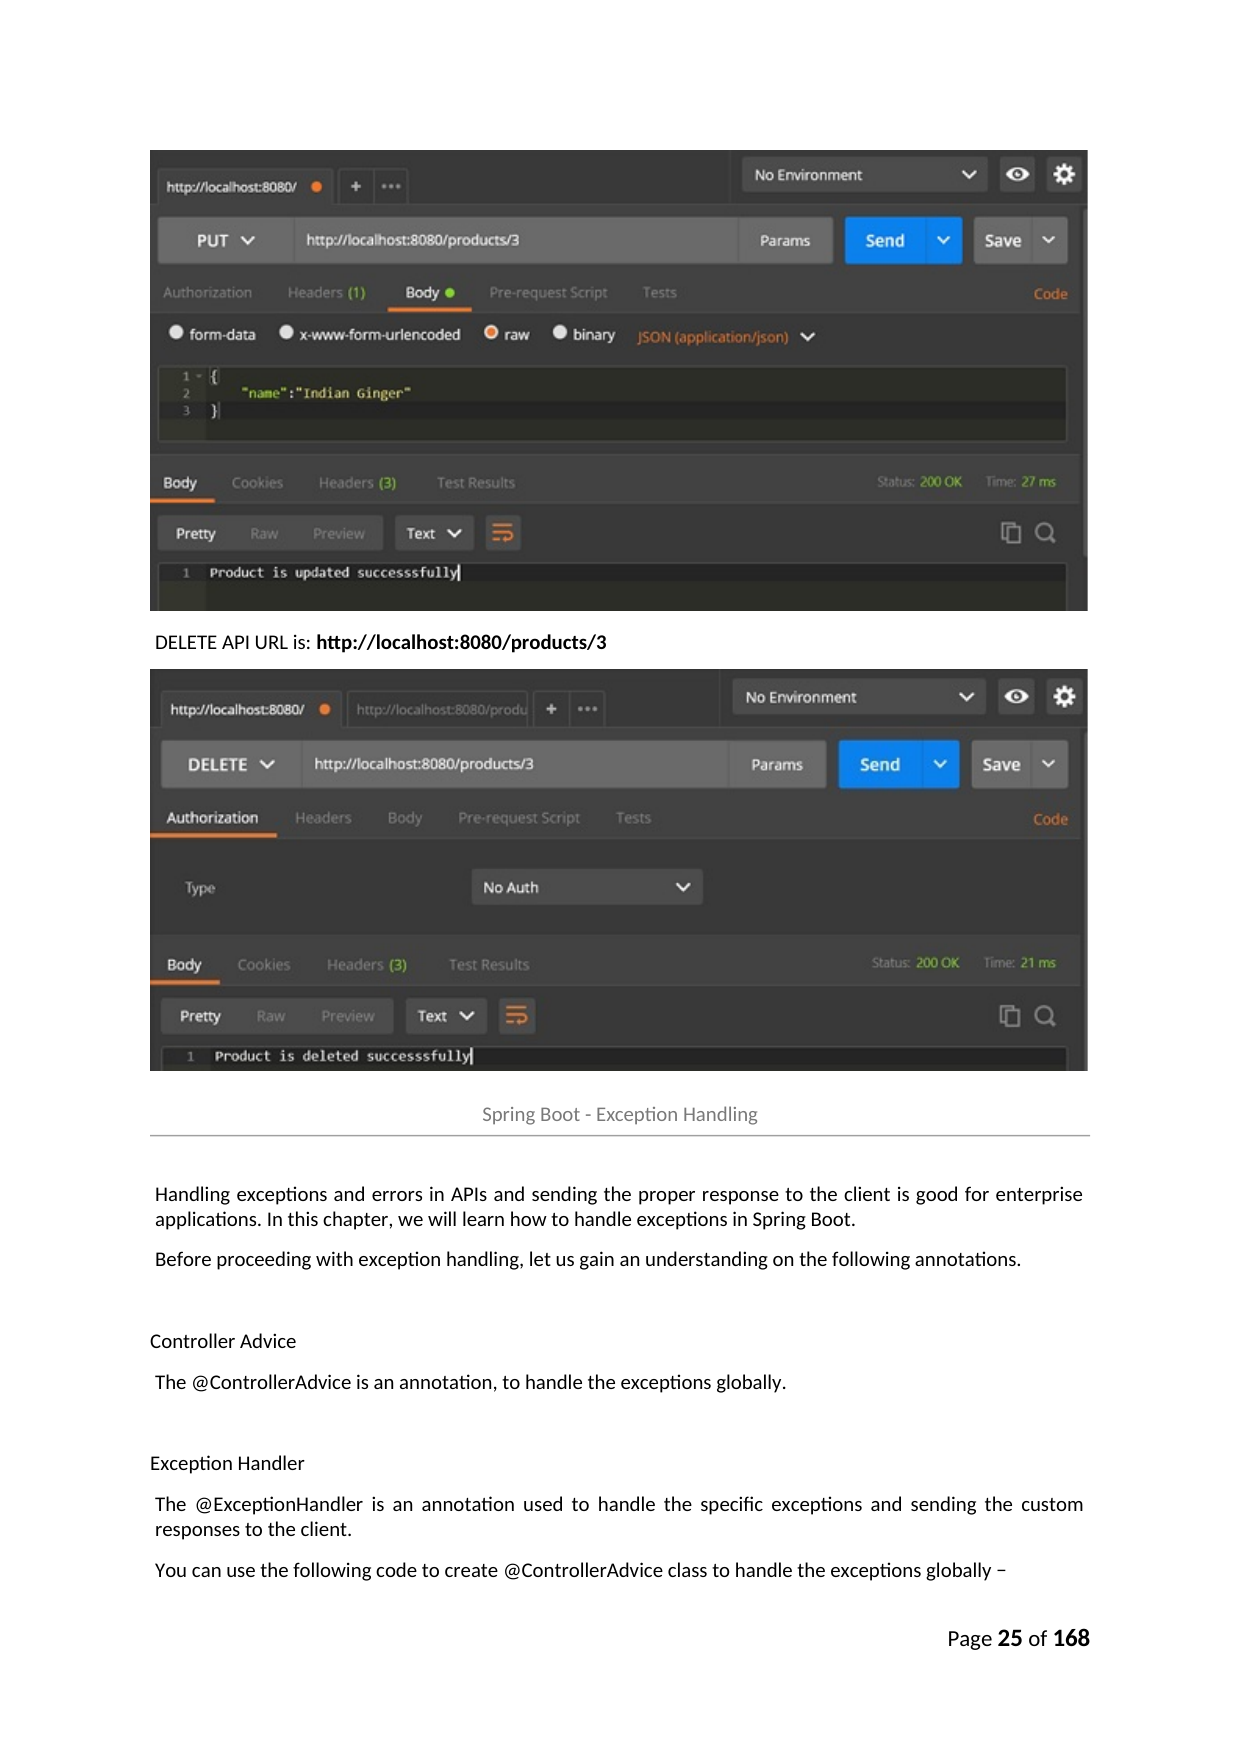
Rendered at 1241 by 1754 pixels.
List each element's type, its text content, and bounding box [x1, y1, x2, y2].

subtitle Spring Boot - Exception Handling [150, 1089, 1090, 1127]
text Handling exceptions and errors in APIs and sending the proper response to the client is good for enterprise applications. In this chapter, we will learn how to handle exceptions in Spring Boot. [155, 1181, 1085, 1232]
picture [150, 150, 1088, 611]
text The @ControllerAdvice is an annotation, to handle the exceptions globally. [155, 1369, 1085, 1394]
subtitle Exception Handler [150, 1426, 1090, 1476]
text You can use the following code to create @ControllerAdvice class to handle the exceptions globally − [155, 1557, 1085, 1582]
subtitle Controller Advice [150, 1303, 1090, 1353]
text The @ExceptionHandler is an annotation used to handle the specific exceptions and sending the custom responses to the client. [155, 1491, 1085, 1542]
text DELETE API URL is: http://localhost:8080/products/3 [155, 629, 1085, 655]
text Before proceeding with exception handling, let us gain an understanding on the following annotations. [155, 1247, 1085, 1272]
picture [150, 669, 1088, 1071]
